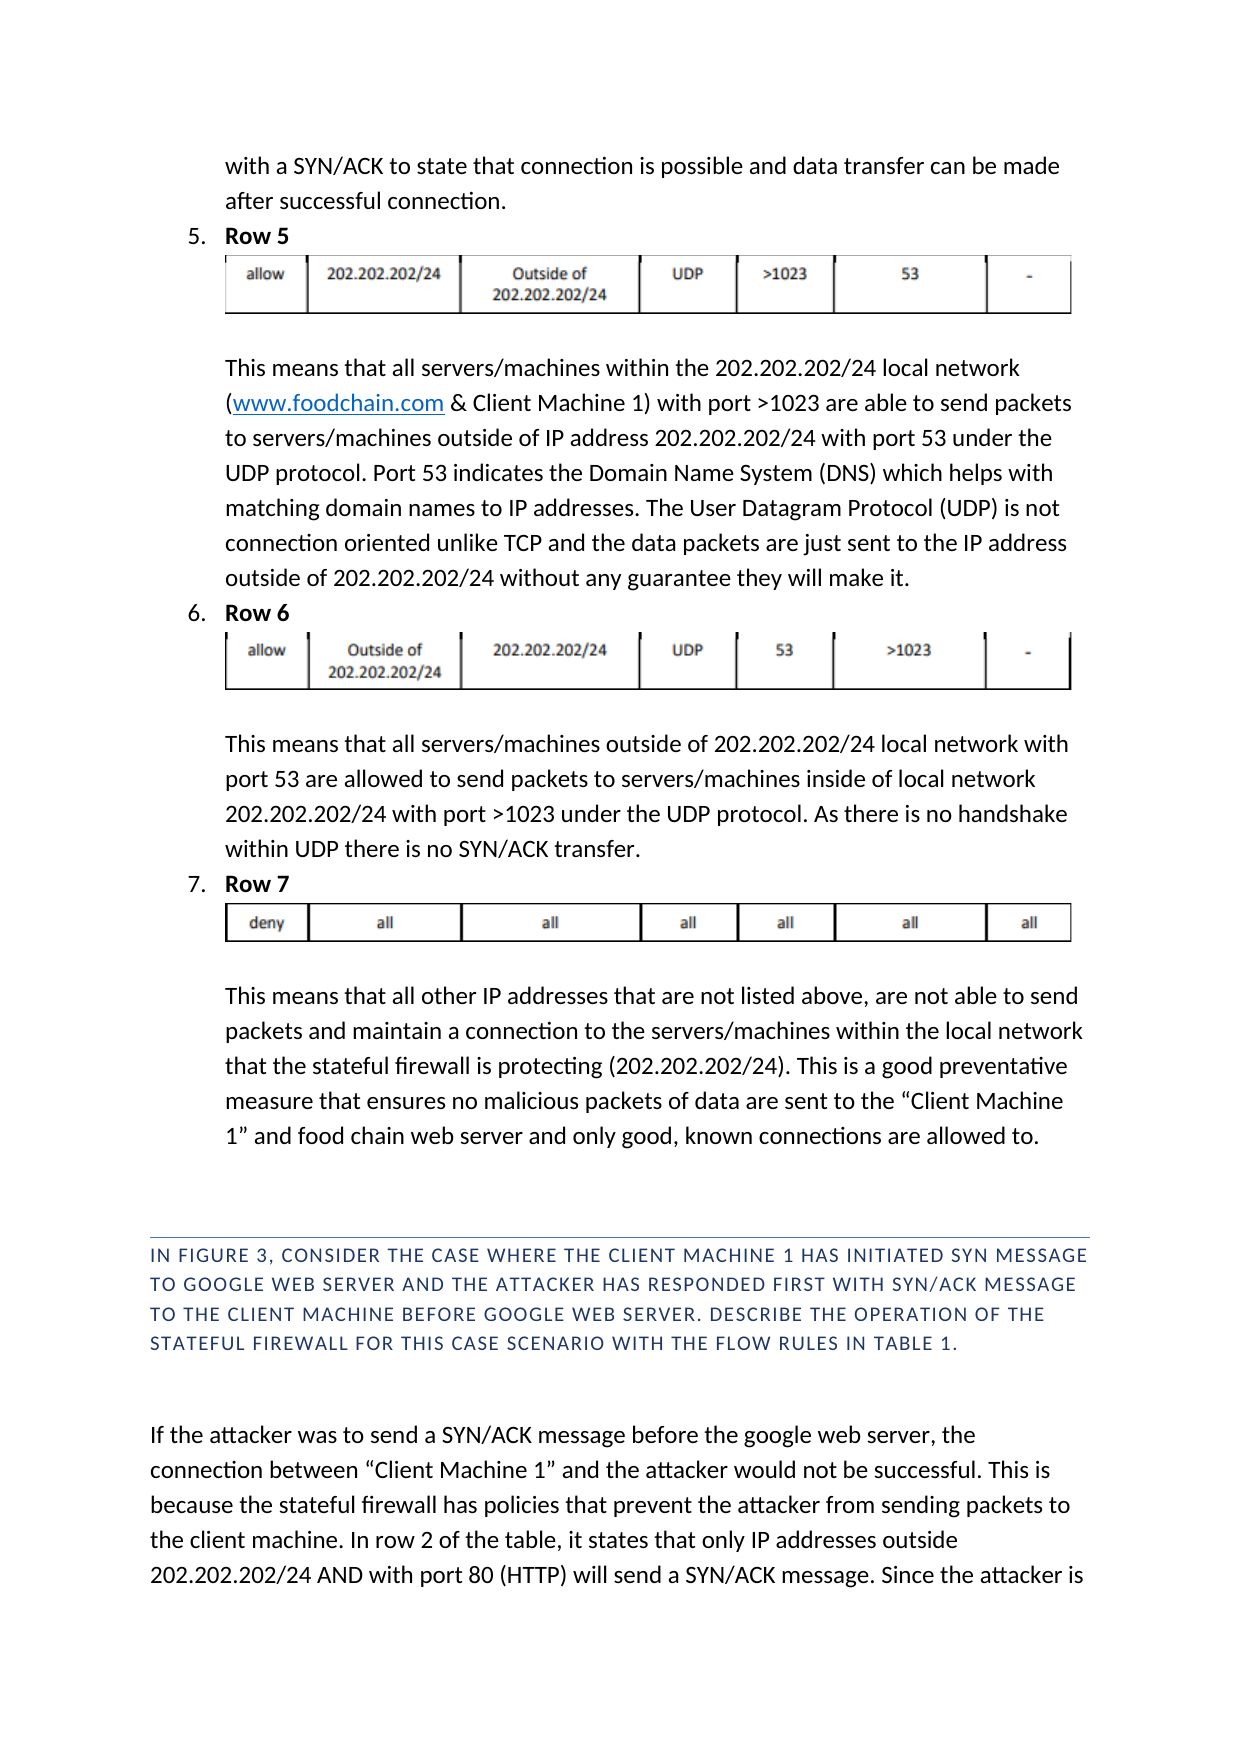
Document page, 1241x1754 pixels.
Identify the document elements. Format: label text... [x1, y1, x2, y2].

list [225, 150, 1090, 216]
picture [225, 632, 1072, 690]
list Row 7 [187, 868, 1090, 899]
list Row 6 [187, 598, 1090, 628]
picture [225, 255, 1072, 314]
list This means that all servers/machines outside of 202.202.202/24 local network with port 53 are allowed to send packets to servers/machines inside of local network 202.202.202/24 with port >1023 under the UDP protocol. As there is no handshake within UDP there is no SYN/ACK transfer. [225, 728, 1090, 864]
list Row 5 [187, 220, 1090, 251]
picture [225, 903, 1072, 942]
list This means that all other IP addresses that are not listed above, are not able to send packets and maintain a connection to the servers/machines within the local network that the stateful firewall is protecting (202.202.202/24). This is a good preventative measure that ensures no malicious packets of data are sent to the “Client Machine 1” and food chain web server and only good, known connections are allowed to. [225, 981, 1090, 1151]
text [150, 1419, 1090, 1590]
list This means that all servers/machines within the 202.202.202/24 local network (www.foodchain.com & Client Machine 1) with port >1023 are able to send packets to servers/machines outside of IP address 202.202.202/24 with port 53 under the UDP protocol. Port 53 indicates the Domain Name System (DNS) which helps with matching domain names to IP addresses. The User Datagram Protocol (UDP) is not connection oriented unlike TCP and the data packets are just sent to the IP address outside of 202.202.202/24 without any guarantee they will make it. [225, 353, 1090, 593]
subtitle In Figure 3, consider the case where the client machine 1 has initiated SYN message to Google Web Server and the attacker has responded first with SYN/ACK message to the client machine before Google Web Server. Describe the operation of the stateful firewall for this case scenario with the flow rules in Table 1. [150, 1238, 1090, 1355]
